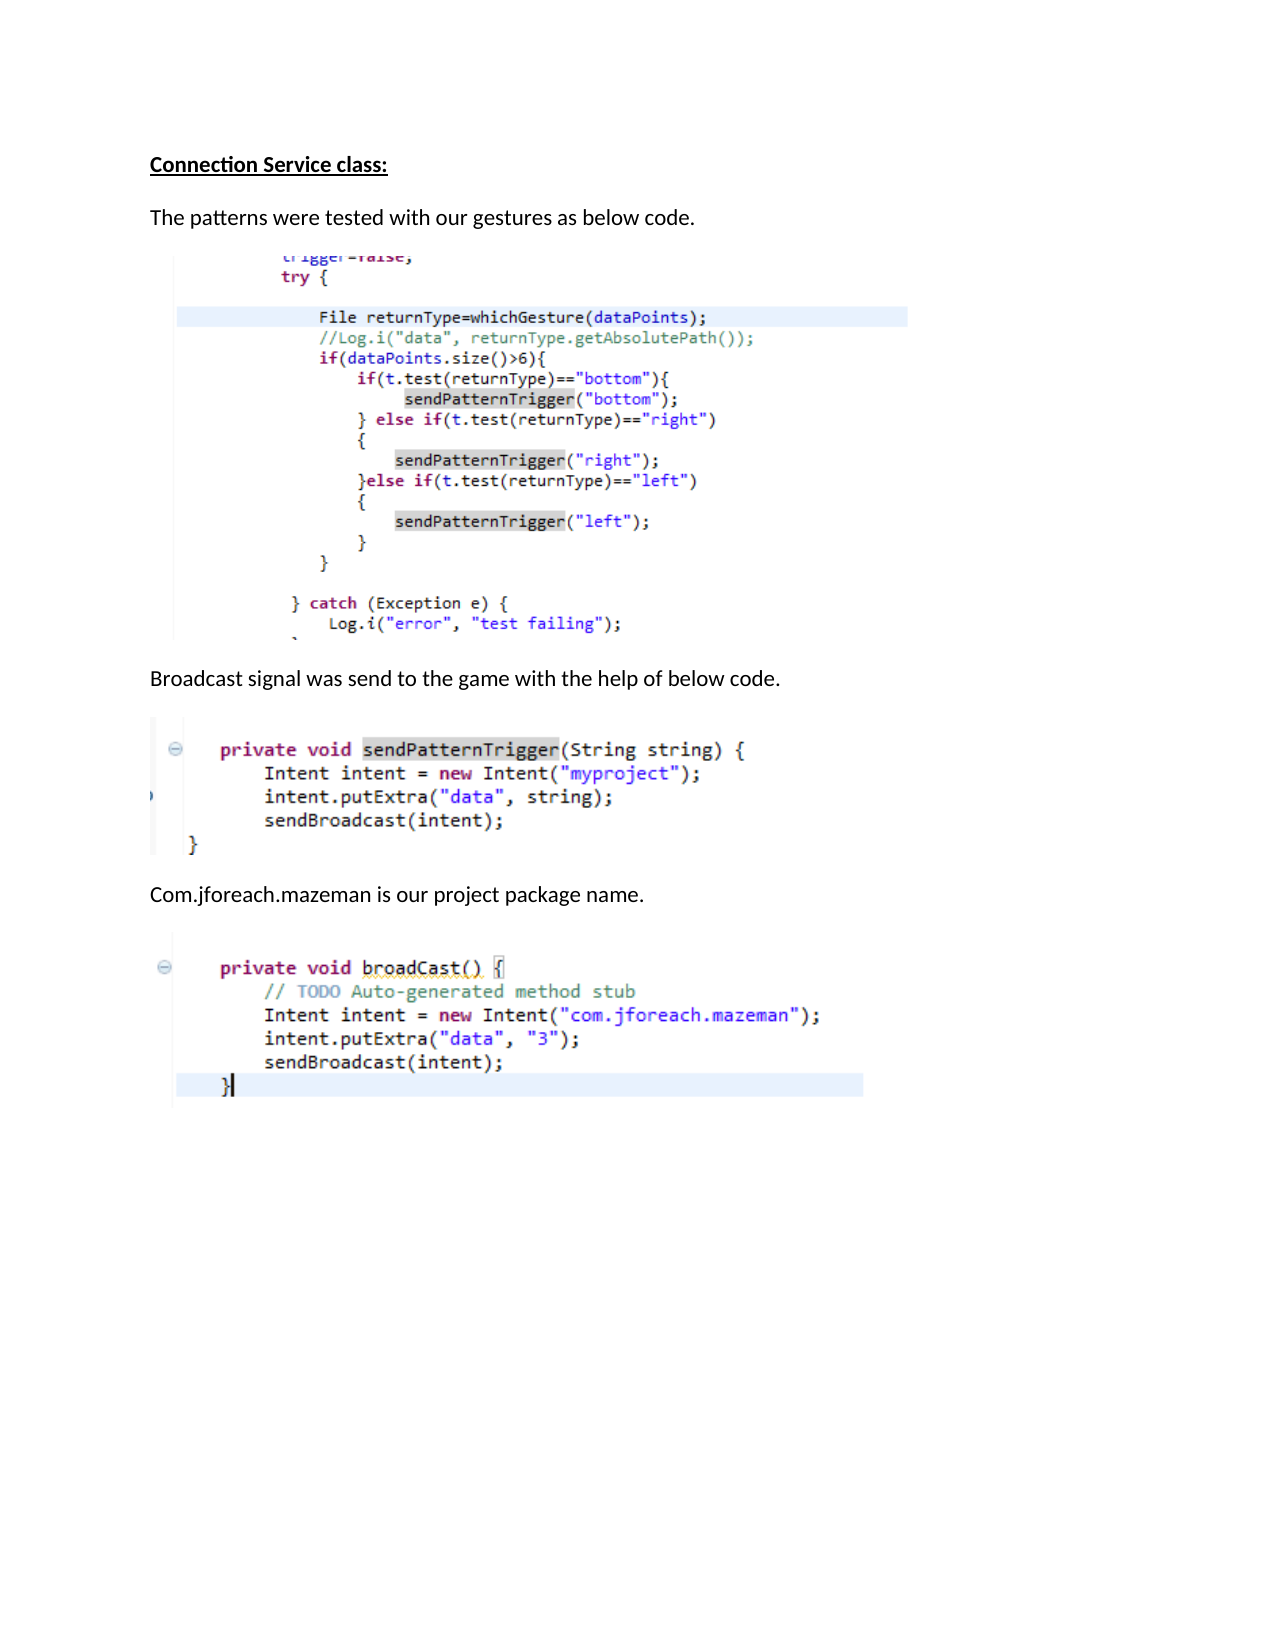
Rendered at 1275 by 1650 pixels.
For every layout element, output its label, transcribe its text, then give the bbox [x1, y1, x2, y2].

text The patterns were tested with our gestures as below code. [150, 203, 1125, 231]
picture [150, 932, 864, 1108]
picture [150, 256, 908, 640]
picture [150, 717, 788, 855]
text Connection Service class: [150, 150, 1125, 178]
text Broadcast signal was send to the game with the help of below code. [150, 664, 1125, 692]
text Com.jforeach.mazeman is our project package name. [150, 880, 1125, 908]
